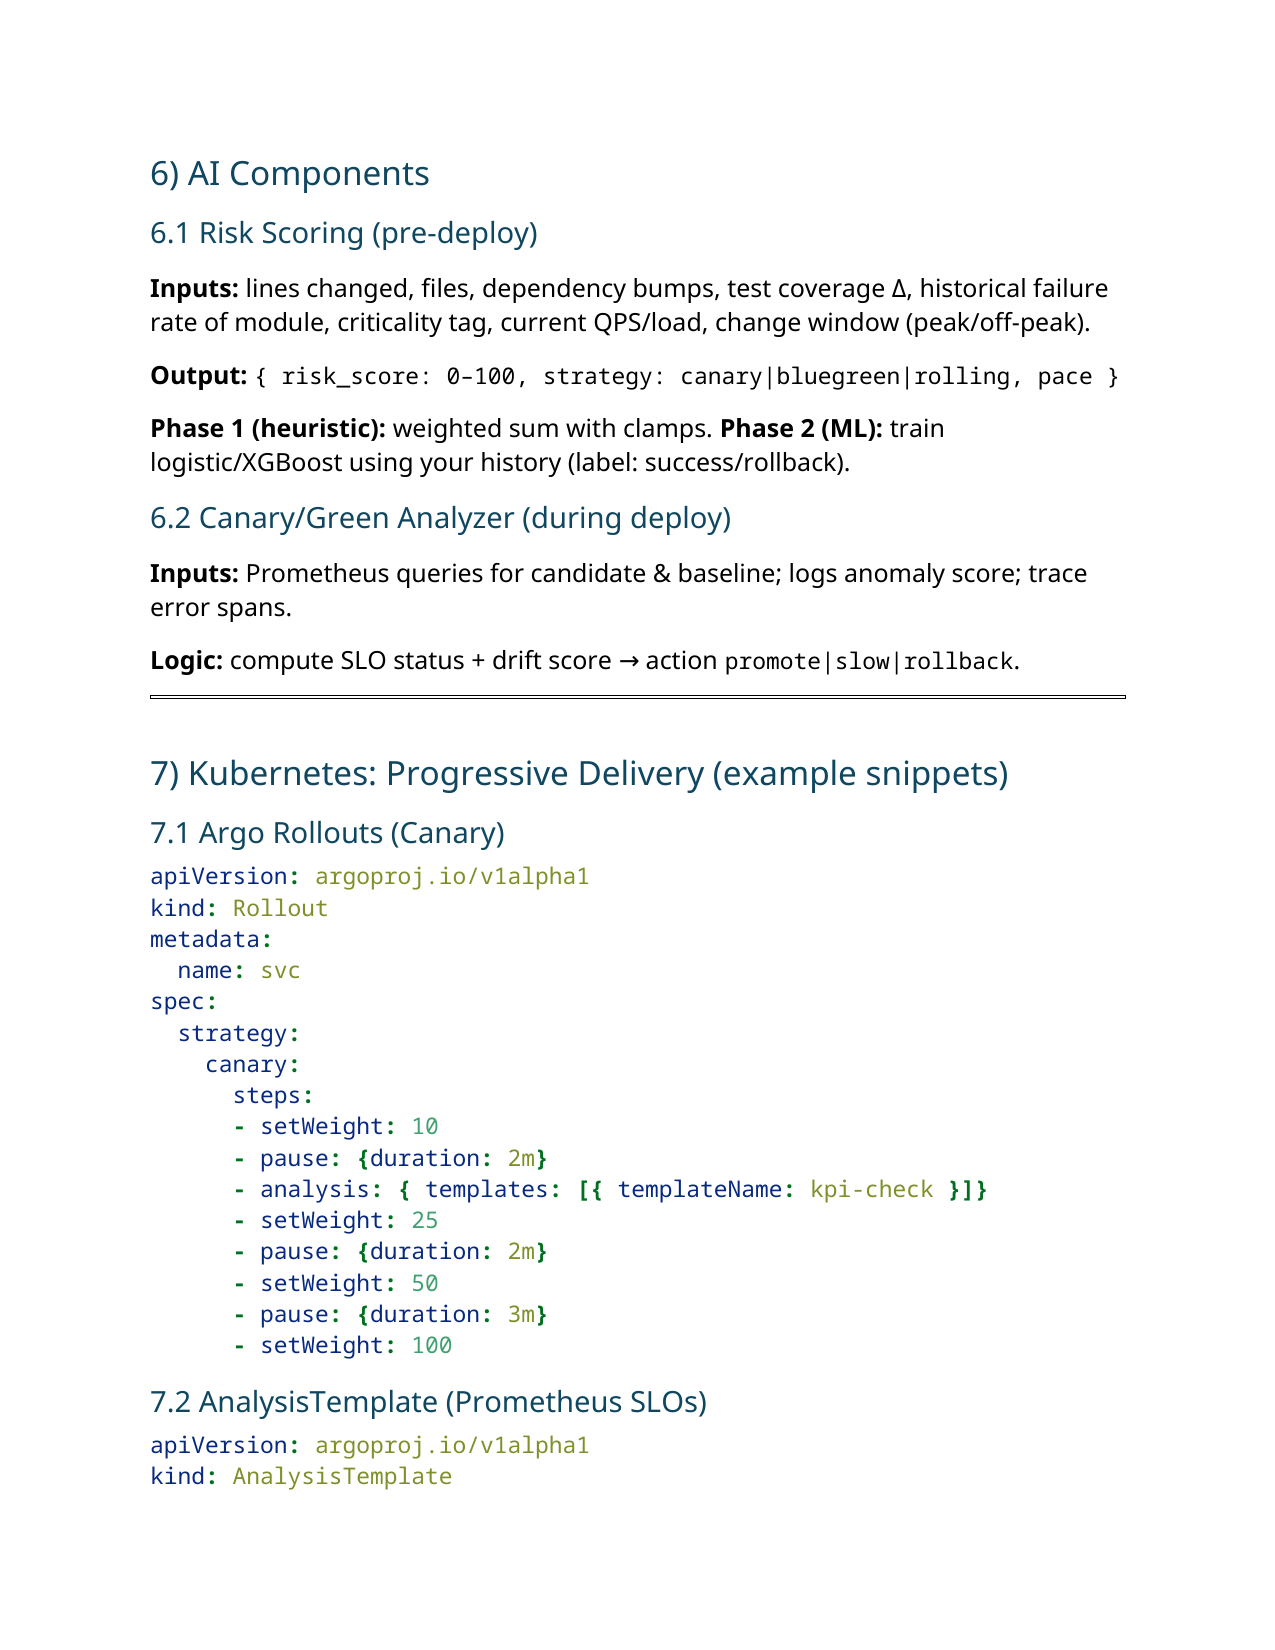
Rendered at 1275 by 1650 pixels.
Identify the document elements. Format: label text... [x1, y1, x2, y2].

text Output: { risk_score: 0–100, strategy: canary|bluegreen|rolling, pace } [150, 357, 1125, 391]
subtitle 7.1 Argo Rollouts (Canary) [150, 812, 1125, 852]
text Inputs: Prometheus queries for candidate & baseline; logs anomaly score; trace error spans. [150, 556, 1125, 624]
subtitle 6.1 Risk Scoring (pre-deploy) [150, 212, 1125, 252]
subtitle 7.2 AnalysisTemplate (Prometheus SLOs) [150, 1381, 1125, 1421]
text apiVersion: argoproj.io/v1alpha1 kind: Rollout metadata: name: svc spec: strategy: canary: steps: - setWeight: 10 - pause: {duration: 2m} - analysis: { templates: [{ templateName: kpi-check }]} - setWeight: 25 - pause: {duration: 2m} - setWeight: 50 - pause: {duration: 3m} - setWeight: 100 [150, 860, 1125, 1360]
text Phase 1 (heuristic): weighted sum with clamps. Phase 2 (ML): train logistic/XGBoost using your history (label: success/rollback). [150, 410, 1125, 478]
subtitle 7) Kubernetes: Progressive Delivery (example snippets) [150, 750, 1125, 796]
subtitle 6) AI Components [150, 150, 1125, 195]
text Logic: compute SLO status + drift score → action promote|slow|rollback. [150, 642, 1125, 676]
subtitle 6.2 Canary/Green Analyzer (during deploy) [150, 497, 1125, 537]
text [150, 1429, 1125, 1492]
text Inputs: lines changed, files, dependency bumps, test coverage Δ, historical failure rate of module, criticality tag, current QPS/load, change window (peak/off-peak). [150, 271, 1125, 339]
